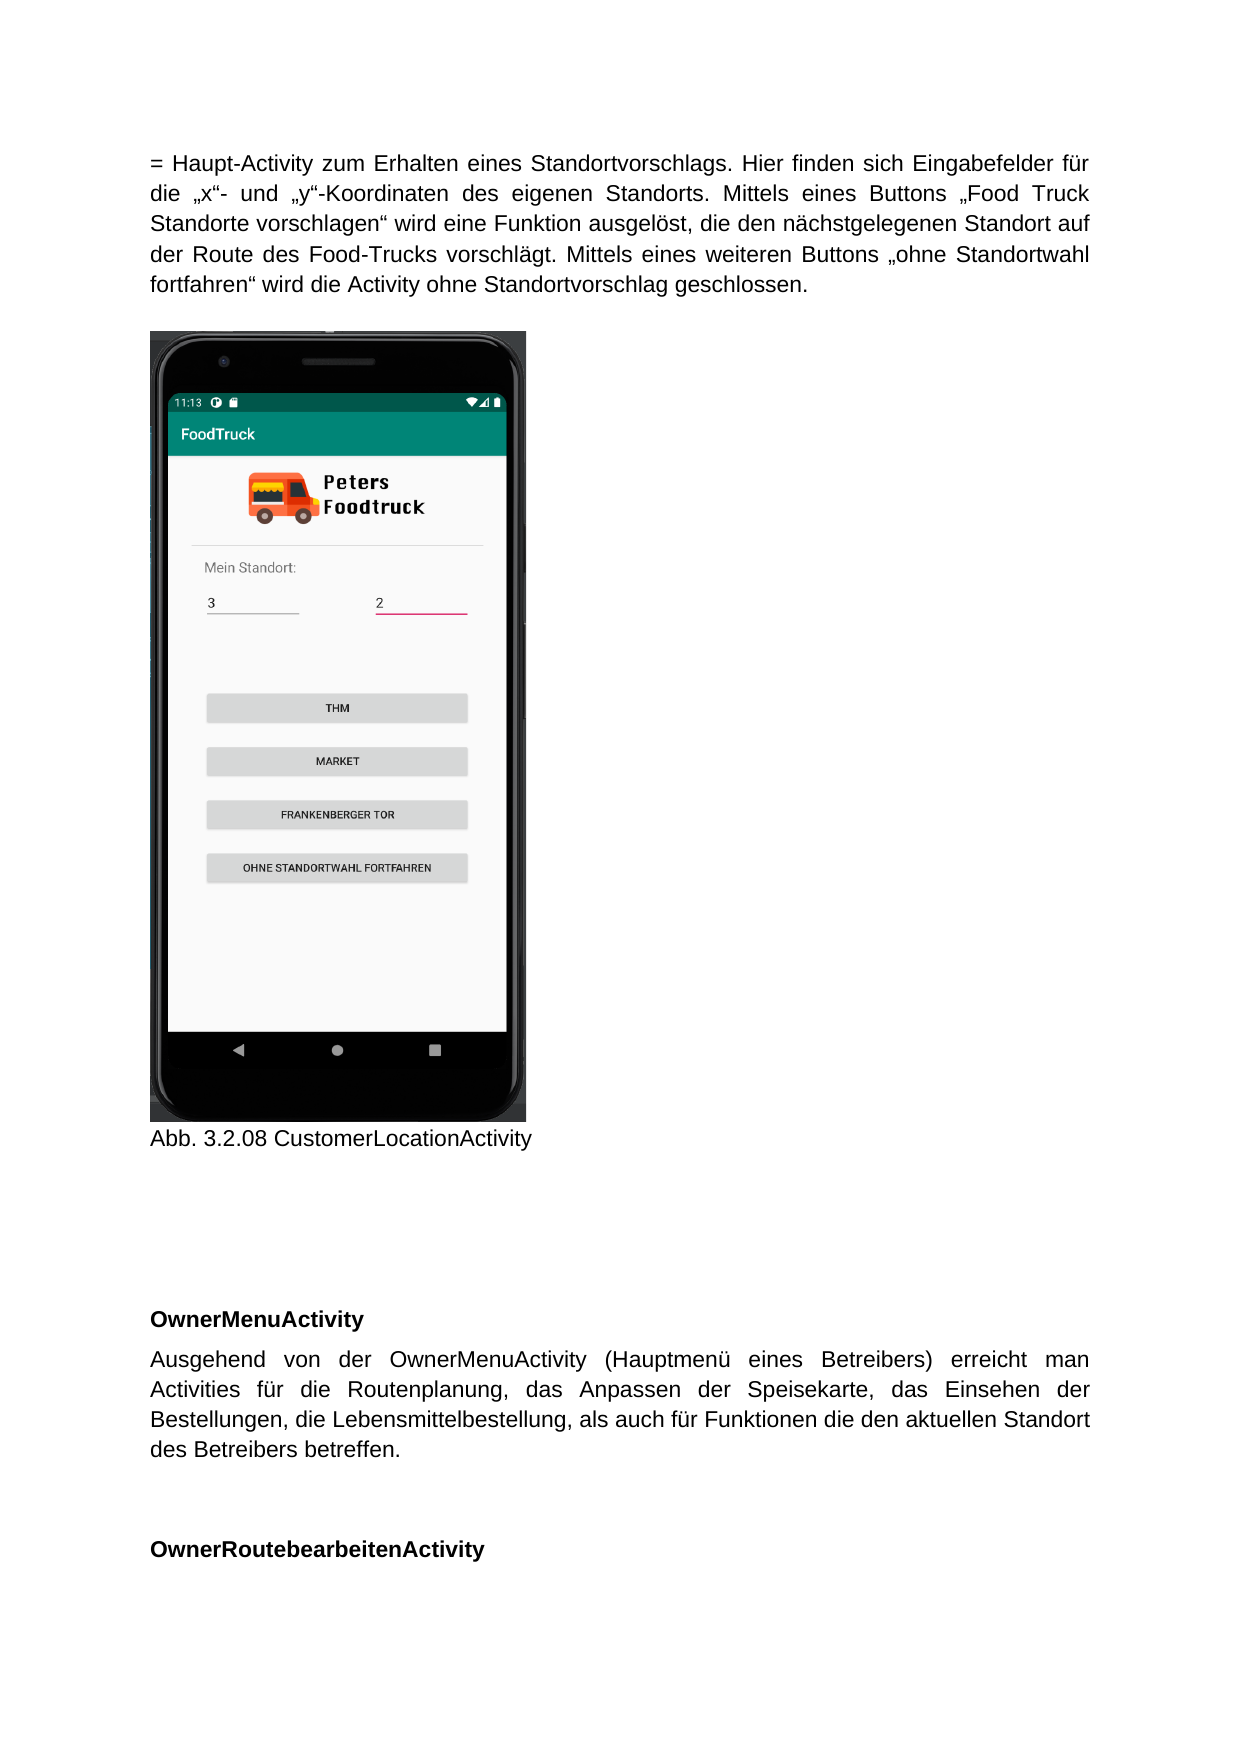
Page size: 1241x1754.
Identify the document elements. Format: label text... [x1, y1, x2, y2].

text OwnerMenuActivity [150, 1306, 1090, 1333]
text Abb. 3.2.08 CustomerLocationActivity [150, 1125, 1090, 1151]
text = Haupt-Activity zum Erhalten eines Standortvorschlags. Hier finden sich Eingabefelder für die „x“- und „y“-Koordinaten des eigenen Standorts. Mittels eines Buttons „Food Truck Standorte vorschlagen“ wird eine Funktion ausgelöst, die den nächstgelegenen Standort auf der Route des Food-Trucks vorschlägt. Mittels eines weiteren Buttons „ohne Standortwahl fortfahren“ wird die Activity ohne Standortvorschlag geschlossen. [150, 150, 1090, 297]
text OwnerRoutebearbeitenActivity [150, 1536, 1090, 1563]
text Ausgehend von der OwnerMenuActivity (Hauptmenü eines Betreibers) erreicht man Activities für die Routenplanung, das Anpassen der Speisekarte, das Einsehen der Bestellungen, die Lebensmittelbestellung, als auch für Funktionen die den aktuellen Standort des Betreibers betreffen. [150, 1346, 1090, 1463]
picture [150, 331, 527, 1122]
